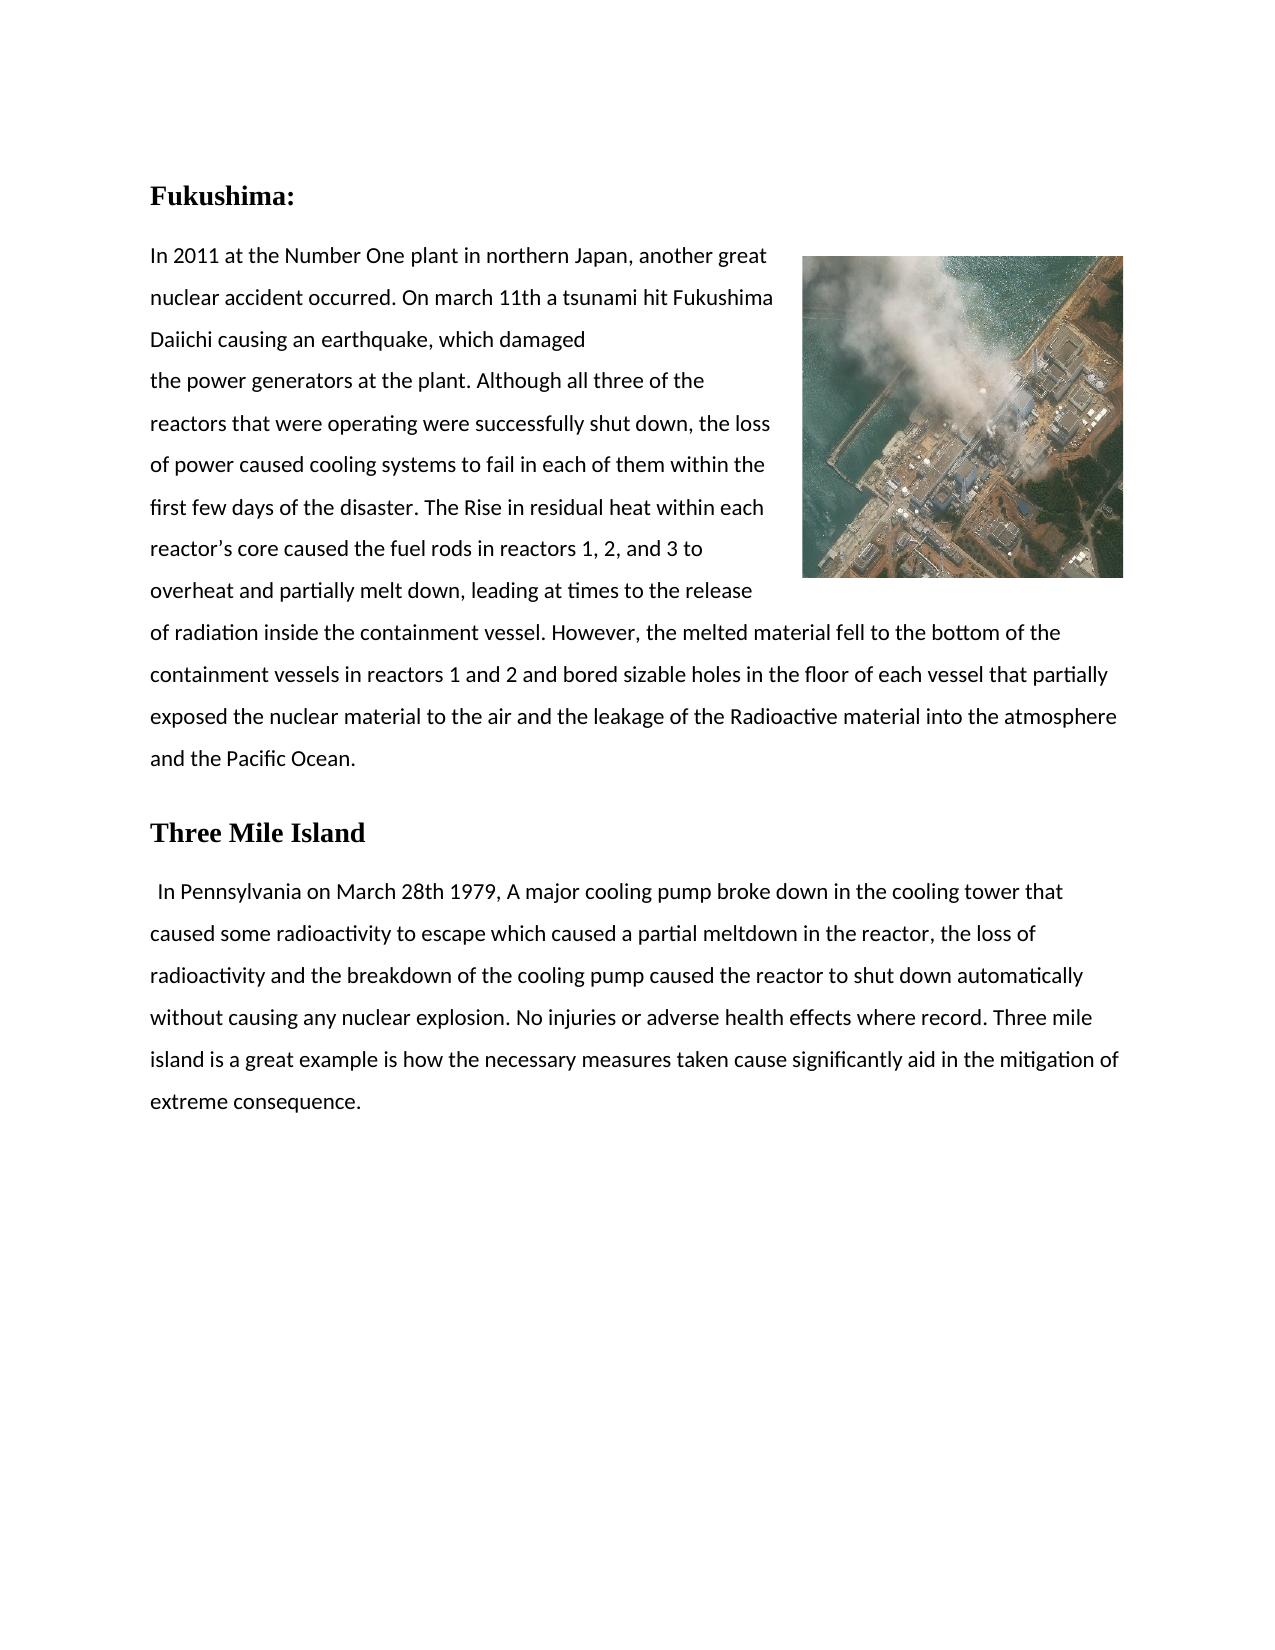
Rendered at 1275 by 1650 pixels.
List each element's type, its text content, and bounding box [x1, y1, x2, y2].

text In Pennsylvania on March 28th 1979, A major cooling pump broke down in the cooling tower that caused some radioactivity to escape which caused a partial meltdown in the reactor, the loss of radioactivity and the breakdown of the cooling pump caused the reactor to shut down automatically without causing any nuclear explosion. No injuries or adverse health effects where record. Three mile island is a great example is how the necessary measures taken cause significantly aid in the mitigation of extreme consequence. [150, 877, 1125, 1115]
subtitle Fukushima: [150, 179, 1125, 212]
text In 2011 at the Number One plant in northern Japan, another great nuclear accident occurred. On march 11th a tsunami hit Fukushima Daiichi causing an earthquake, which damaged the power generators at the plant. Although all three of the reactors that were operating were successfully shut down, the loss of power caused cooling systems to fail in each of them within the first few days of the disaster. The Rise in residual heat within each reactor’s core caused the fuel rods in reactors 1, 2, and 3 to overheat and partially melt down, leading at times to the release of radiation inside the containment vessel. However, the melted material fell to the bottom of the containment vessels in reactors 1 and 2 and bored sizable holes in the floor of each vessel that partially exposed the nuclear material to the air and the leakage of the Radioactive material into the atmosphere and the Pacific Ocean. [150, 241, 1125, 772]
subtitle Three Mile Island [150, 816, 1125, 848]
picture [802, 256, 1124, 578]
